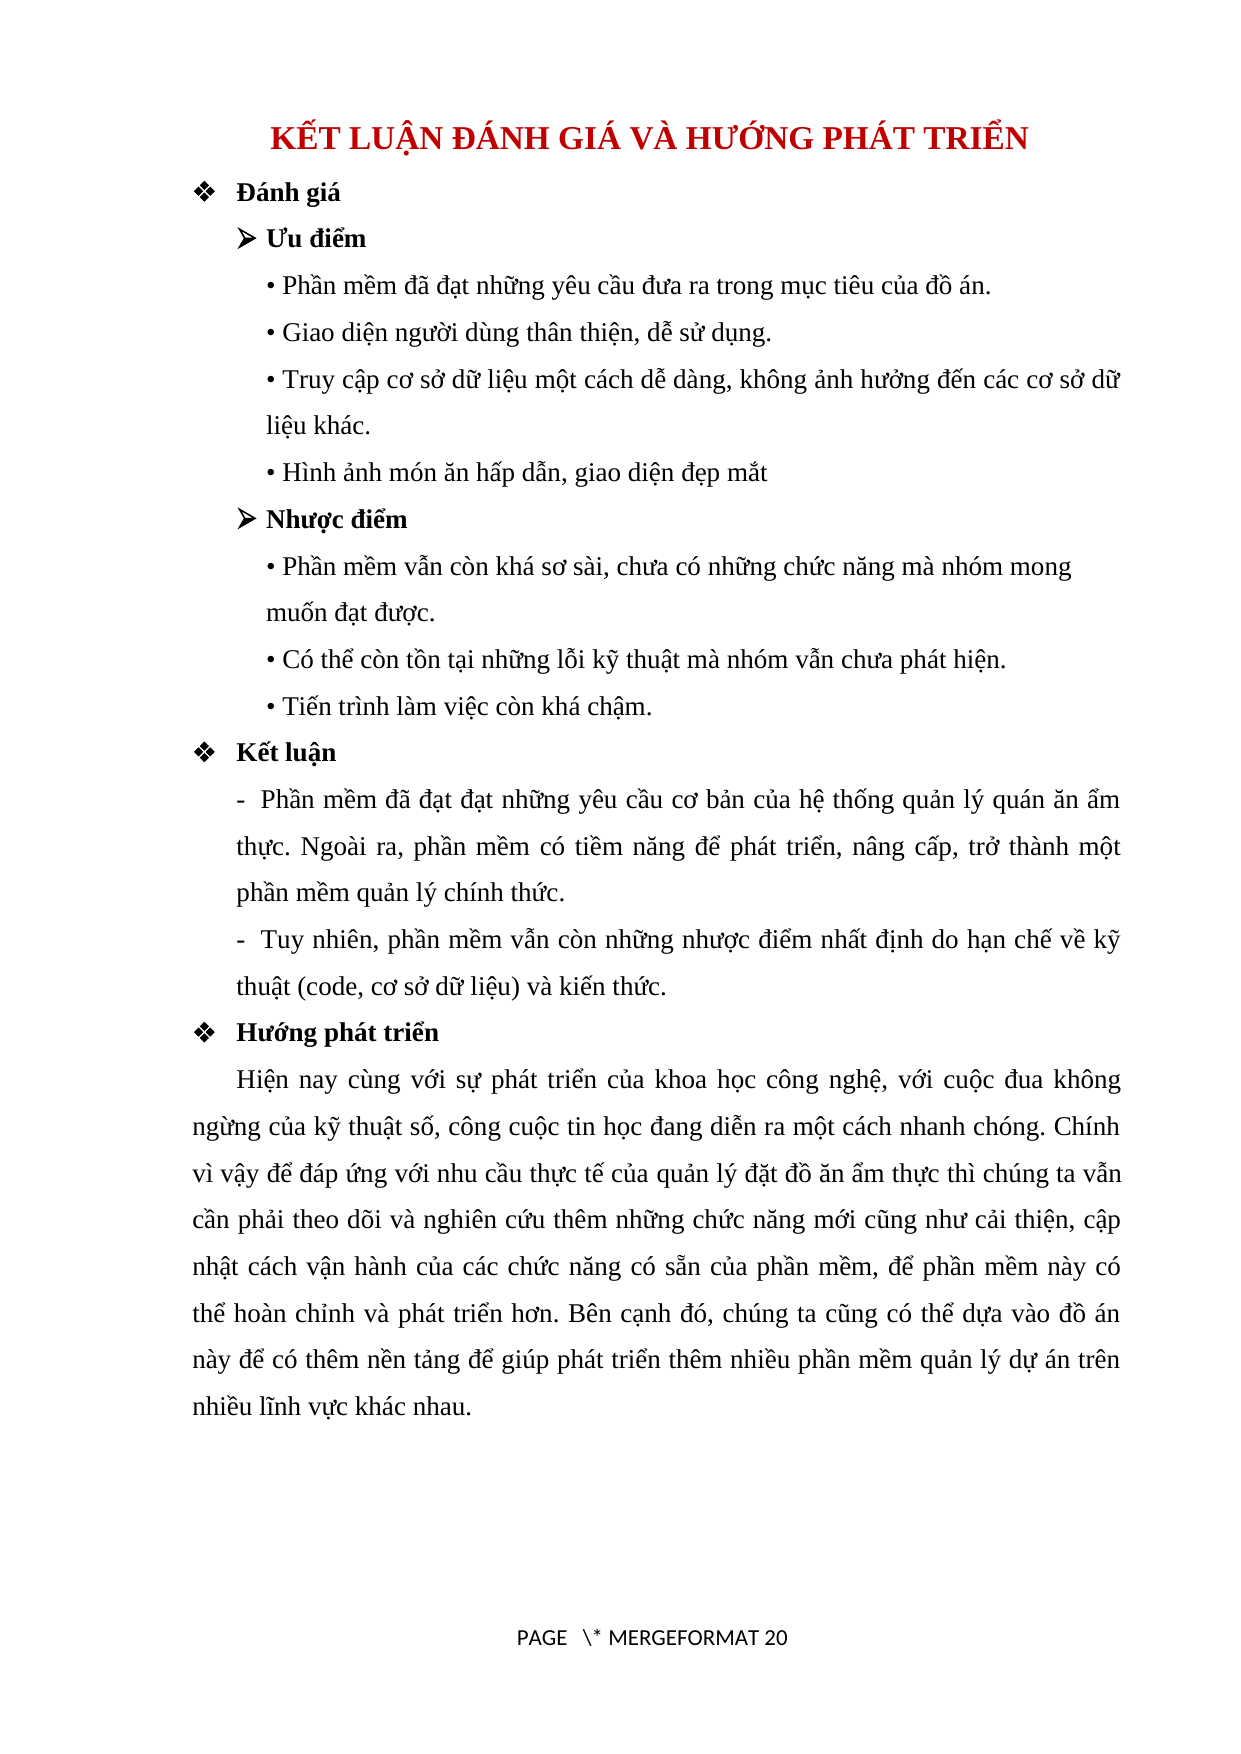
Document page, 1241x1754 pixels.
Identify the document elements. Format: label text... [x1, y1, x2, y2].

list - Tuy nhiên, phần mềm vẫn còn những nhược điểm nhất định do hạn chế về kỹ thuật (code, cơ sở dữ liệu) và kiến thức. [236, 923, 1122, 1001]
list • Truy cập cơ sở dữ liệu một cách dễ dàng, không ảnh hưởng đến các cơ sở dữ liệu khác. [266, 363, 1122, 441]
list • Hình ảnh món ăn hấp dẫn, giao diện đẹp mắt [266, 456, 1122, 487]
list Nhược điểm [236, 503, 1122, 534]
list - Phần mềm đã đạt đạt những yêu cầu cơ bản của hệ thống quản lý quán ăn ẩm thực. Ngoài ra, phần mềm có tiềm năng để phát triển, nâng cấp, trở thành một phần mềm quản lý chính thức. [236, 783, 1122, 908]
subtitle KẾT LUẬN ĐÁNH GIÁ VÀ HƯỚNG PHÁT TRIỂN [177, 118, 1122, 156]
list Đánh giá [192, 176, 1122, 207]
list Hướng phát triển [192, 1016, 1122, 1048]
list • Giao diện người dùng thân thiện, dễ sử dụng. [266, 316, 1122, 347]
text Hiện nay cùng với sự phát triển của khoa học công nghệ, với cuộc đua không ngừng của kỹ thuật số, công cuộc tin học đang diễn ra một cách nhanh chóng. Chính vì vậy để đáp ứng với nhu cầu thực tế của quản lý đặt đồ ăn ẩm thực thì chúng ta vẫn cần phải theo dõi và nghiên cứu thêm những chức năng mới cũng như cải thiện, cập nhật cách vận hành của các chức năng có sẵn của phần mềm, để phần mềm này có thể hoàn chỉnh và phát triển hơn. Bên cạnh đó, chúng ta cũng có thể dựa vào đồ án này để có thêm nền tảng để giúp phát triển thêm nhiều phần mềm quản lý dự án trên nhiều lĩnh vực khác nhau. [192, 1063, 1122, 1421]
list • Tiến trình làm việc còn khá chậm. [266, 689, 1122, 721]
list • Phần mềm đã đạt những yêu cầu đưa ra trong mục tiêu của đồ án. [266, 269, 1122, 301]
list Kết luận [192, 736, 1122, 767]
list Ưu điểm [236, 222, 1122, 254]
list • Phần mềm vẫn còn khá sơ sài, chưa có những chức năng mà nhóm mong muốn đạt được. [266, 549, 1122, 627]
list • Có thể còn tồn tại những lỗi kỹ thuật mà nhóm vẫn chưa phát hiện. [266, 643, 1122, 674]
